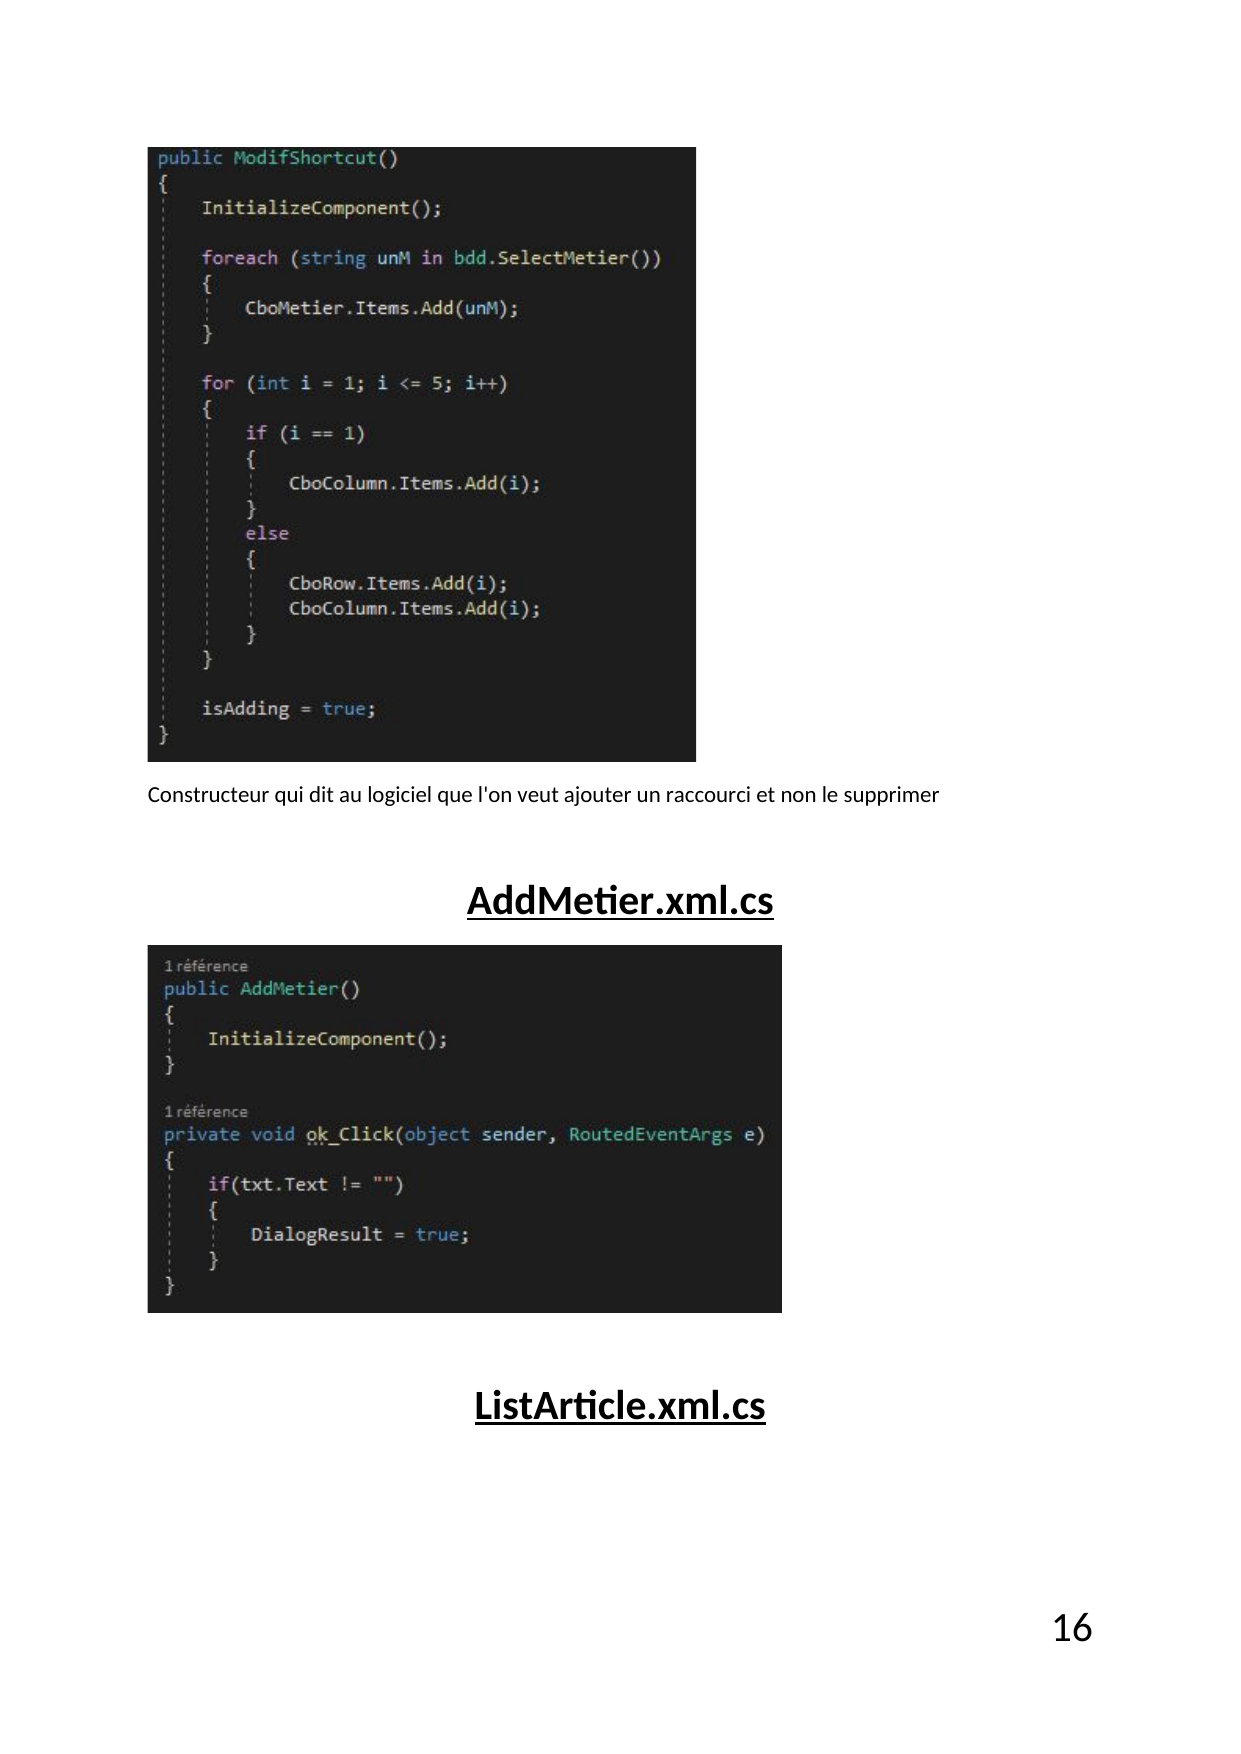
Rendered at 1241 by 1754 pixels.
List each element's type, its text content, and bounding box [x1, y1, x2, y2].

text AddMetier.xml.cs [148, 874, 1093, 925]
picture [147, 945, 782, 1313]
text ListArticle.xml.cs [148, 1379, 1093, 1429]
picture [147, 147, 697, 762]
text Constructeur qui dit au logiciel que l'on veut ajouter un raccourci et non le supprimer [148, 781, 1093, 808]
